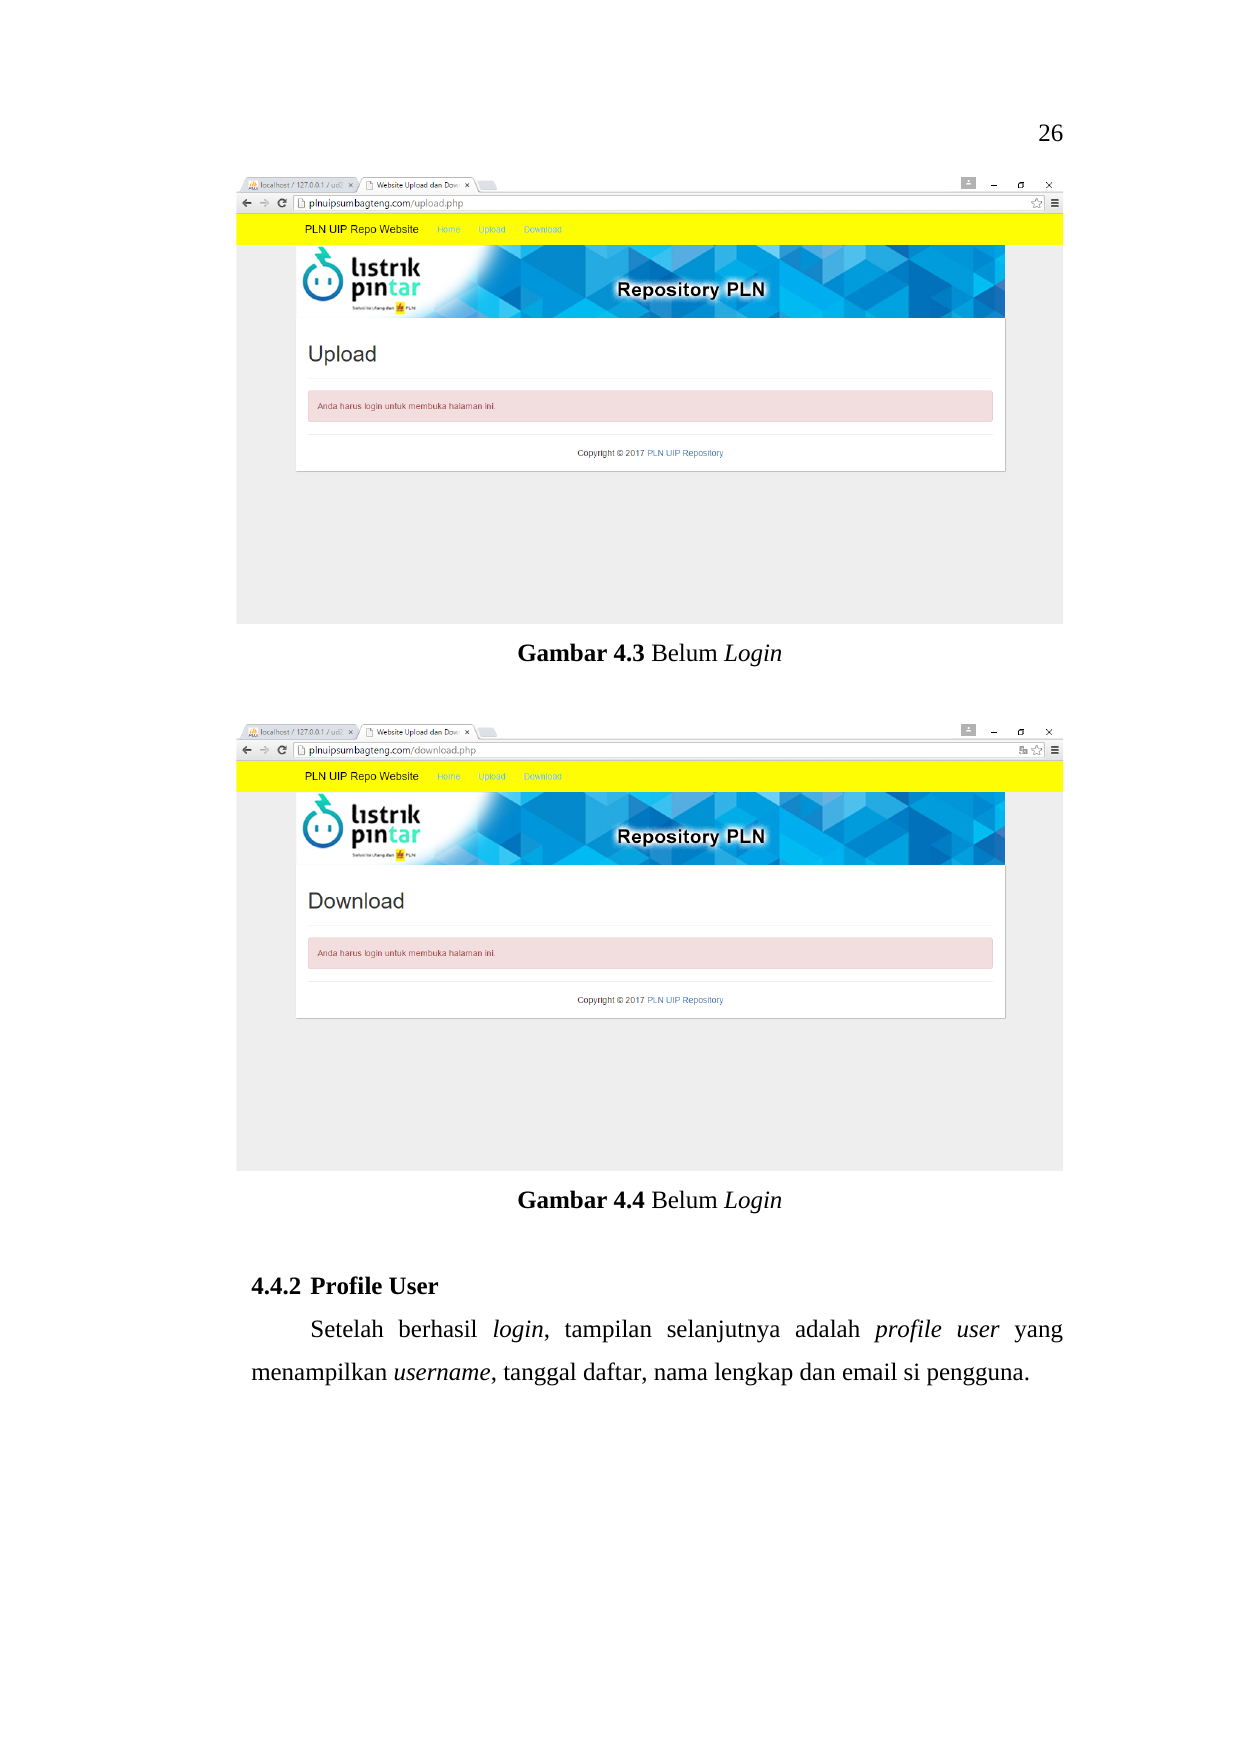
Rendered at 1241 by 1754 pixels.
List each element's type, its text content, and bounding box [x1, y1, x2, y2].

picture [236, 177, 1064, 624]
list Setelah berhasil login, tampilan selanjutnya adalah profile user yang menampilkan username, tanggal daftar, nama lengkap dan email si pengguna. [251, 1314, 1063, 1386]
picture [236, 724, 1064, 1171]
text Gambar 4.4 Belum Login [236, 1185, 1063, 1214]
subtitle Profile User [251, 1271, 1063, 1300]
text Gambar 4.3 Belum Login [236, 638, 1063, 667]
